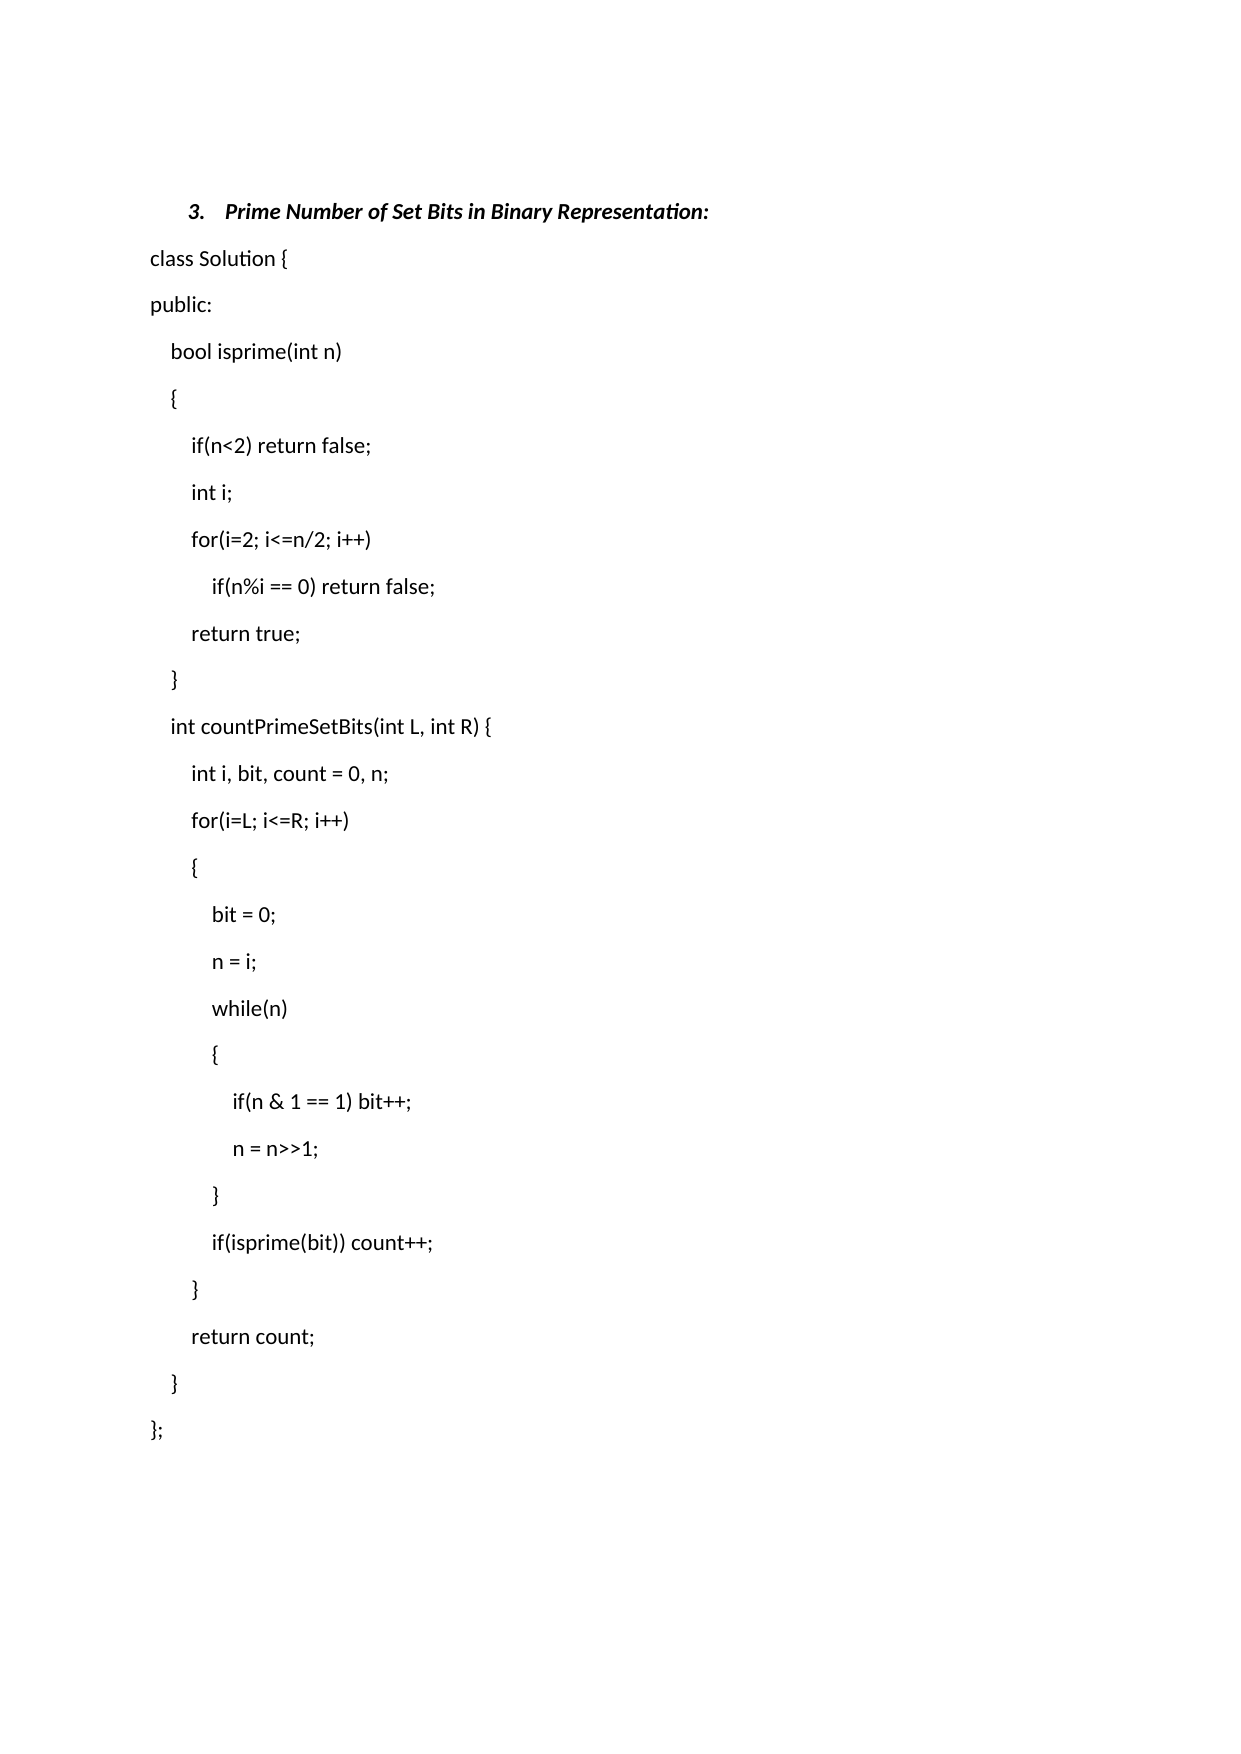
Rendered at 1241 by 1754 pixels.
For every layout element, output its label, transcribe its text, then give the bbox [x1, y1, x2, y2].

text { [150, 853, 1090, 881]
list Prime Number of Set Bits in Binary Representation: [187, 197, 1090, 225]
text for(i=2; i<=n/2; i++) [150, 525, 1090, 553]
text { [150, 384, 1090, 412]
text if(n & 1 == 1) bit++; [150, 1087, 1090, 1116]
text public: [150, 291, 1090, 319]
text int i; [150, 478, 1090, 506]
text bit = 0; [150, 900, 1090, 928]
text n = i; [150, 947, 1090, 975]
text n = n>>1; [150, 1134, 1090, 1162]
text class Solution { [150, 244, 1090, 272]
text } [150, 1275, 1090, 1303]
text { [150, 1041, 1090, 1069]
text }; [150, 1416, 1090, 1444]
text while(n) [150, 994, 1090, 1022]
text } [150, 1181, 1090, 1209]
text if(n<2) return false; [150, 431, 1090, 459]
text for(i=L; i<=R; i++) [150, 806, 1090, 834]
text } [150, 666, 1090, 694]
text return true; [150, 619, 1090, 647]
text } [150, 1369, 1090, 1397]
text if(isprime(bit)) count++; [150, 1228, 1090, 1256]
text return count; [150, 1322, 1090, 1350]
text bool isprime(int n) [150, 337, 1090, 366]
text int countPrimeSetBits(int L, int R) { [150, 712, 1090, 741]
text if(n%i == 0) return false; [150, 572, 1090, 600]
text int i, bit, count = 0, n; [150, 759, 1090, 787]
